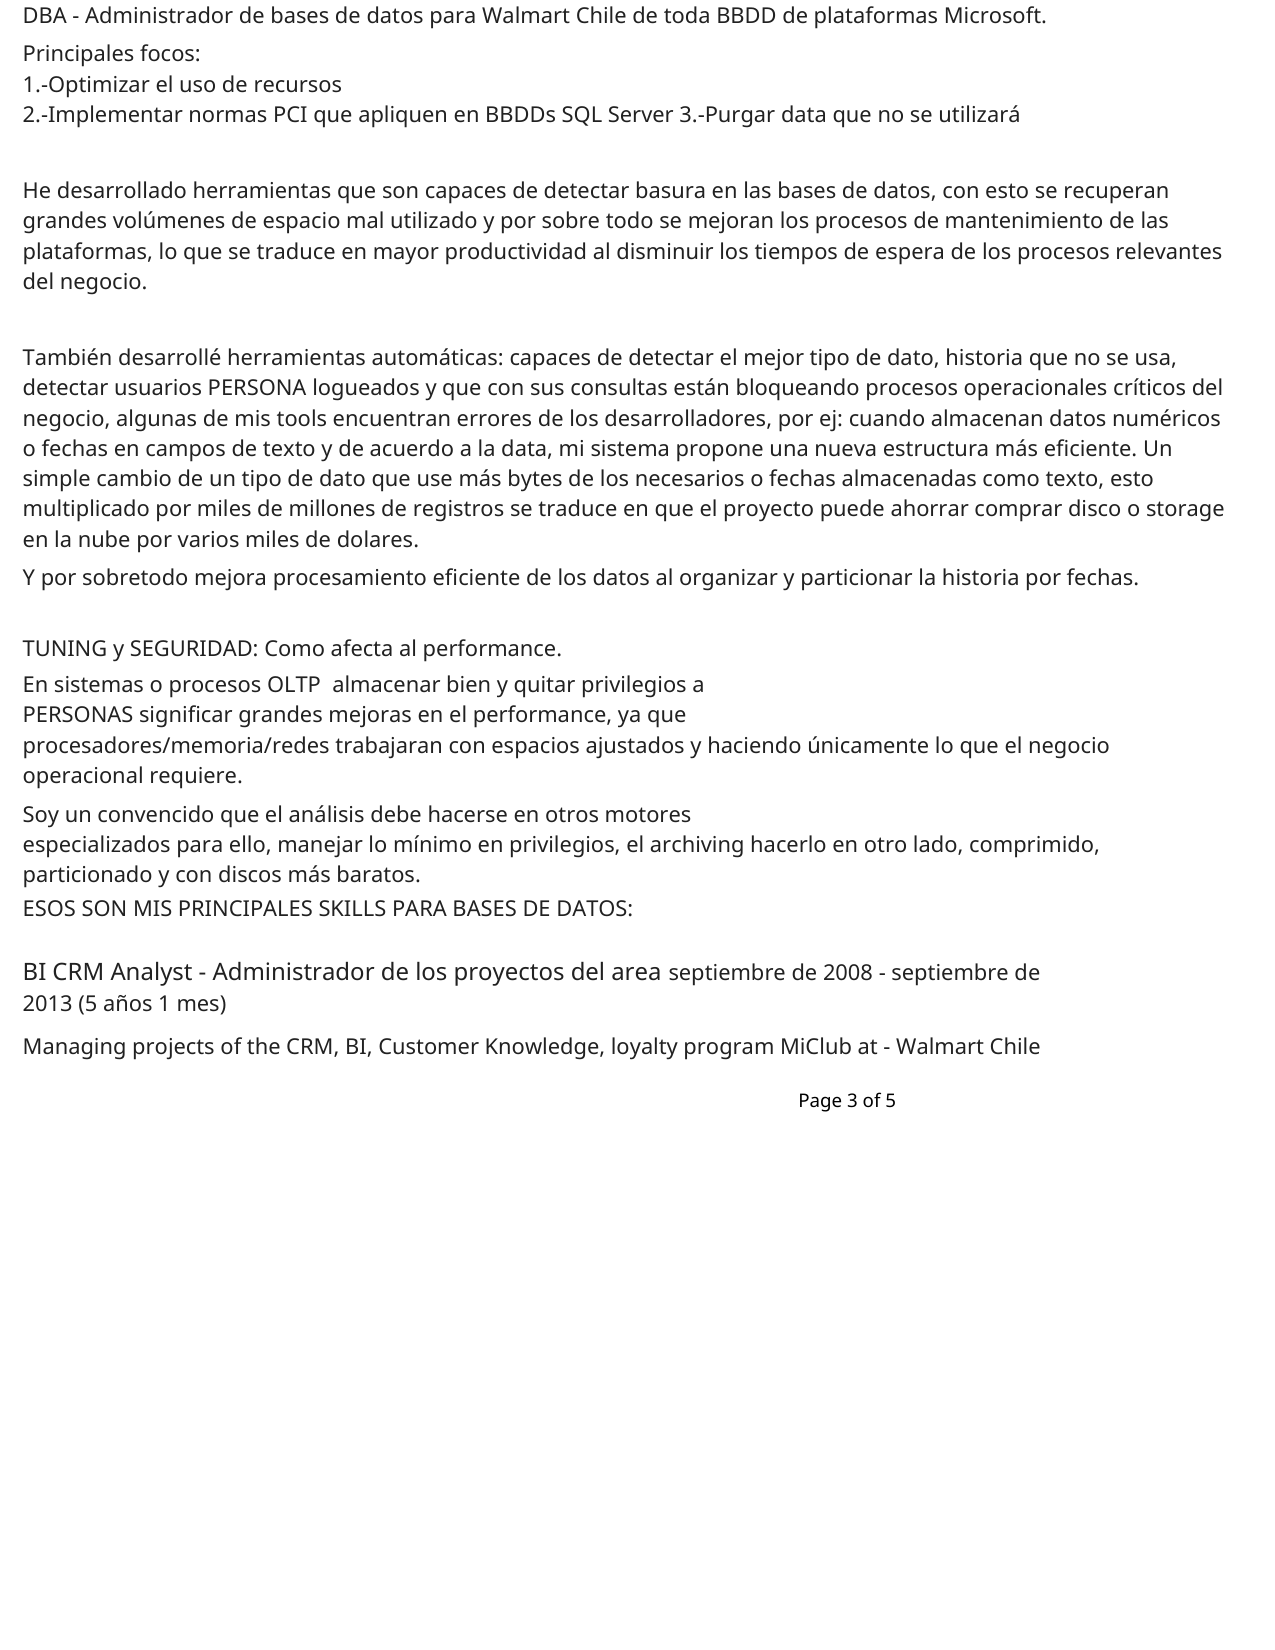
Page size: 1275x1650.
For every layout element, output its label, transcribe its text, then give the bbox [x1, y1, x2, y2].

text BI CRM Analyst - Administrador de los proyectos del area septiembre de 2008 - septiembre de 2013 (5 años 1 mes) [22, 954, 1080, 1017]
text ESOS SON MIS PRINCIPALES SKILLS PARA BASES DE DATOS: [22, 898, 1230, 921]
text TUNING y SEGURIDAD: Como afecta al performance. [22, 638, 1230, 661]
text DBA - Administrador de bases de datos para Walmart Chile de toda BBDD de plataformas Microsoft. [22, 0, 1230, 30]
text Page 3 of 5 [0, 1092, 896, 1111]
text He desarrollado herramientas que son capaces de detectar basura en las bases de datos, con esto se recuperan grandes volúmenes de espacio mal utilizado y por sobre todo se mejoran los procesos de mantenimiento de las plataformas, lo que se traduce en mayor productividad al disminuir los tiempos de espera de los procesos relevantes del negocio. [22, 175, 1230, 296]
text Y por sobretodo mejora procesamiento eficiente de los datos al organizar y particionar la historia por fechas. [22, 562, 1200, 592]
text Managing projects of the CRM, BI, Customer Knowledge, loyalty program MiClub at - Walmart Chile [22, 1031, 1185, 1061]
text En sistemas o procesos OLTP almacenar bien y quitar privilegios a PERSONAS significar grandes mejoras en el performance, ya que procesadores/memoria/redes trabajaran con espacios ajustados y haciendo únicamente lo que el negocio operacional requiere. [22, 669, 1200, 790]
text Soy un convencido que el análisis debe hacerse en otros motores especializados para ello, manejar lo mínimo en privilegios, el archiving hacerlo en otro lado, comprimido, particionado y con discos más baratos. [22, 798, 1230, 889]
text También desarrollé herramientas automáticas: capaces de detectar el mejor tipo de dato, historia que no se usa, detectar usuarios PERSONA logueados y que con sus consultas están bloqueando procesos operacionales críticos del negocio, algunas de mis tools encuentran errores de los desarrolladores, por ej: cuando almacenan datos numéricos o fechas en campos de texto y de acuerdo a la data, mi sistema propone una nueva estructura más eficiente. Un simple cambio de un tipo de dato que use más bytes de los necesarios o fechas almacenadas como texto, esto multiplicado por miles de millones de registros se traduce en que el proyecto puede ahorrar comprar disco o storage en la nube por varios miles de dolares. [22, 342, 1230, 553]
text Principales focos: 1.-Optimizar el uso de recursos 2.-Implementar normas PCI que apliquen en BBDDs SQL Server 3.-Purgar data que no se utilizará [22, 38, 1095, 129]
